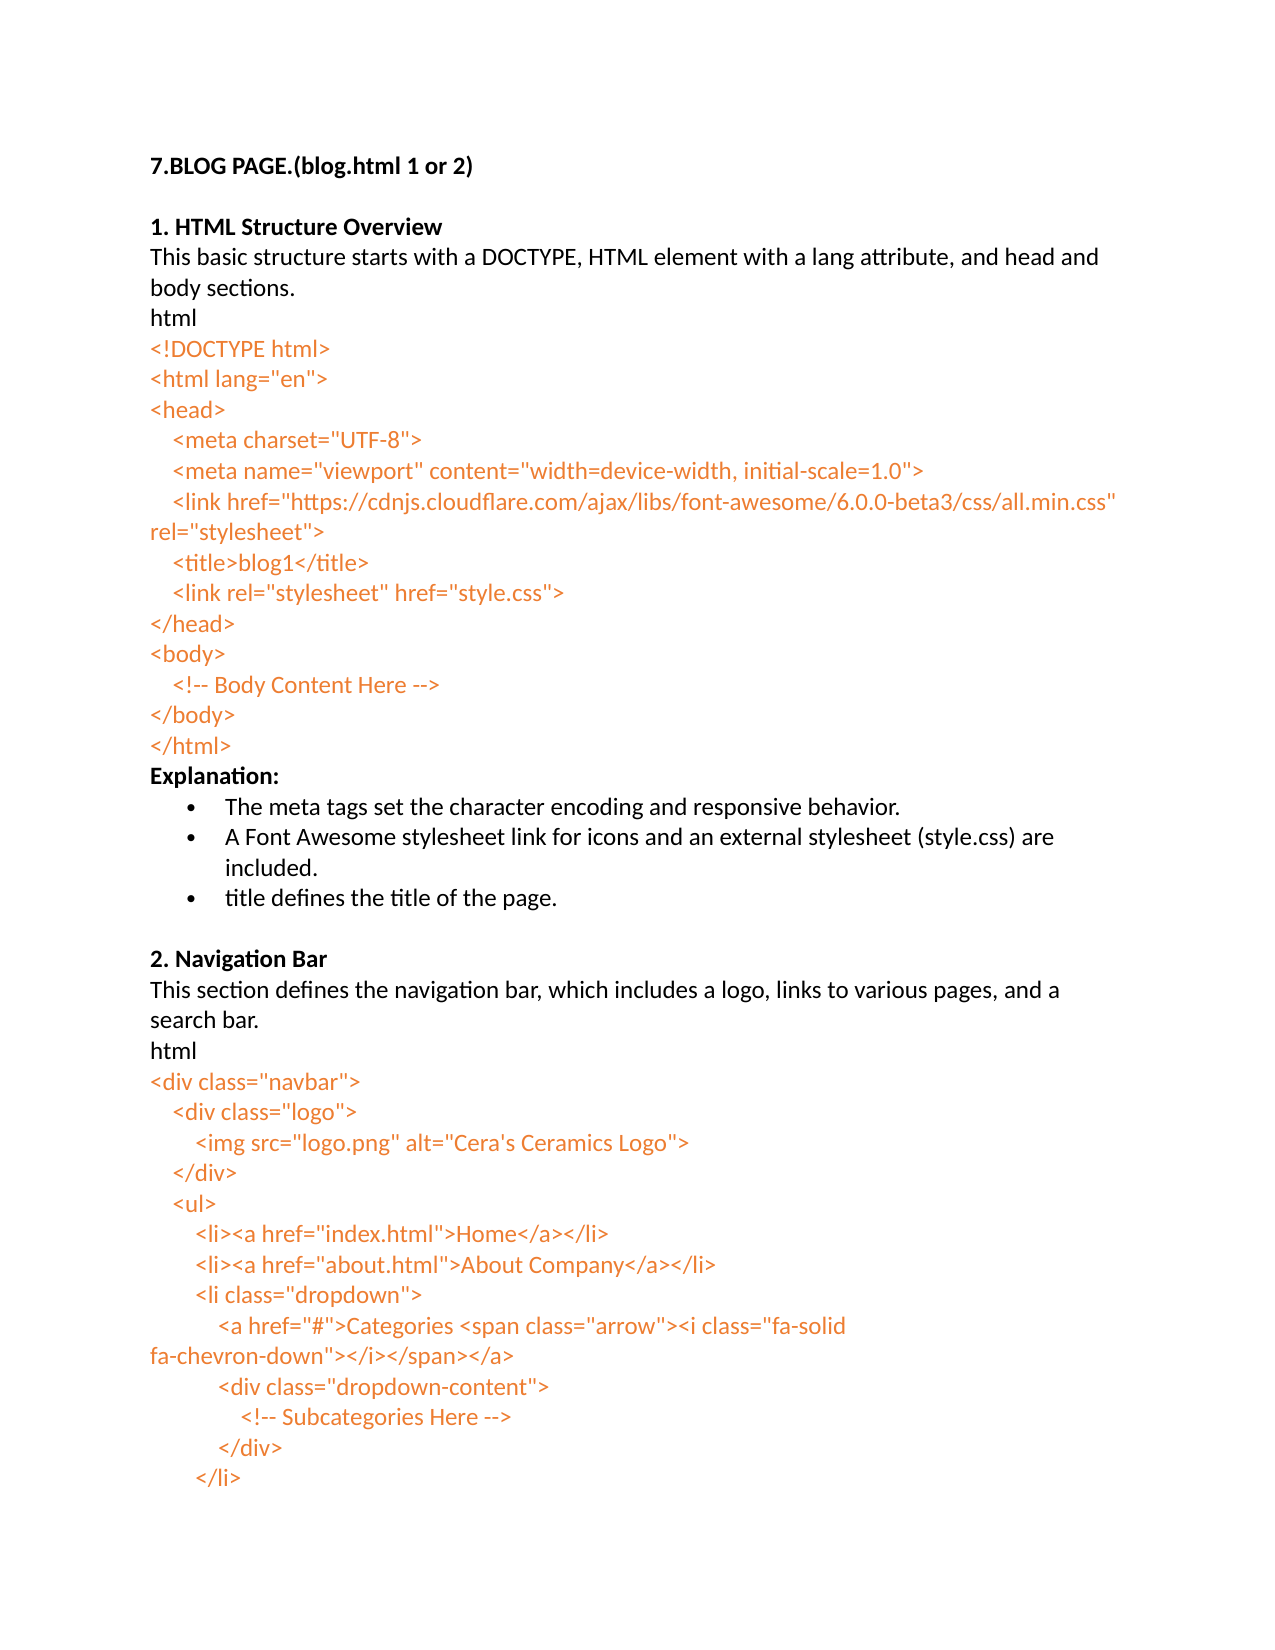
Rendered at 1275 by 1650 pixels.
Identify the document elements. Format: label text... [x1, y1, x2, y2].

text <ul> [150, 1188, 1125, 1218]
text <head> [150, 394, 1125, 425]
text </div> [150, 1432, 1125, 1462]
text This basic structure starts with a DOCTYPE, HTML element with a lang attribute, and head and body sections. [150, 242, 1125, 303]
list title defines the title of the page. [187, 882, 1125, 913]
text <!-- Subcategories Here --> [150, 1401, 1125, 1432]
text </body> [150, 699, 1125, 730]
text </div> [150, 1157, 1125, 1188]
text <div class="navbar"> [150, 1066, 1125, 1096]
text <li><a href="about.html">About Company</a></li> [150, 1249, 1125, 1279]
text <img src="logo.png" alt="Cera's Ceramics Logo"> [150, 1127, 1125, 1157]
text <a href="#">Categories <span class="arrow"><i class="fa-solid fa-chevron-down"></i></span></a> [150, 1310, 1125, 1371]
text <link rel="stylesheet" href="style.css"> [150, 577, 1125, 608]
text <meta name="viewport" content="width=device-width, initial-scale=1.0"> [150, 455, 1125, 486]
text <div class="logo"> [150, 1096, 1125, 1127]
text 1. HTML Structure Overview [150, 211, 1125, 242]
text 7.BLOG PAGE.(blog.html 1 or 2) [150, 150, 1125, 181]
text This section defines the navigation bar, which includes a logo, links to various pages, and a search bar. [150, 974, 1125, 1035]
text </head> [150, 608, 1125, 638]
text <li class="dropdown"> [150, 1279, 1125, 1310]
text </html> [150, 730, 1125, 760]
text </li> [150, 1462, 1125, 1493]
text <link href="https://cdnjs.cloudflare.com/ajax/libs/font-awesome/6.0.0-beta3/css/all.min.css" rel="stylesheet"> [150, 486, 1125, 547]
text html [150, 1035, 1125, 1066]
text html [150, 303, 1125, 333]
list A Font Awesome stylesheet link for icons and an external stylesheet (style.css) are included. [187, 821, 1125, 882]
list The meta tags set the character encoding and responsive behavior. [187, 791, 1125, 821]
text <title>blog1</title> [150, 547, 1125, 577]
text <html lang="en"> [150, 364, 1125, 394]
text <div class="dropdown-content"> [150, 1371, 1125, 1401]
text 2. Navigation Bar [150, 943, 1125, 974]
text Explanation: [150, 760, 1125, 791]
text <!-- Body Content Here --> [150, 669, 1125, 699]
text <meta charset="UTF-8"> [150, 425, 1125, 455]
text <li><a href="index.html">Home</a></li> [150, 1218, 1125, 1249]
text <body> [150, 638, 1125, 669]
text <!DOCTYPE html> [150, 333, 1125, 364]
